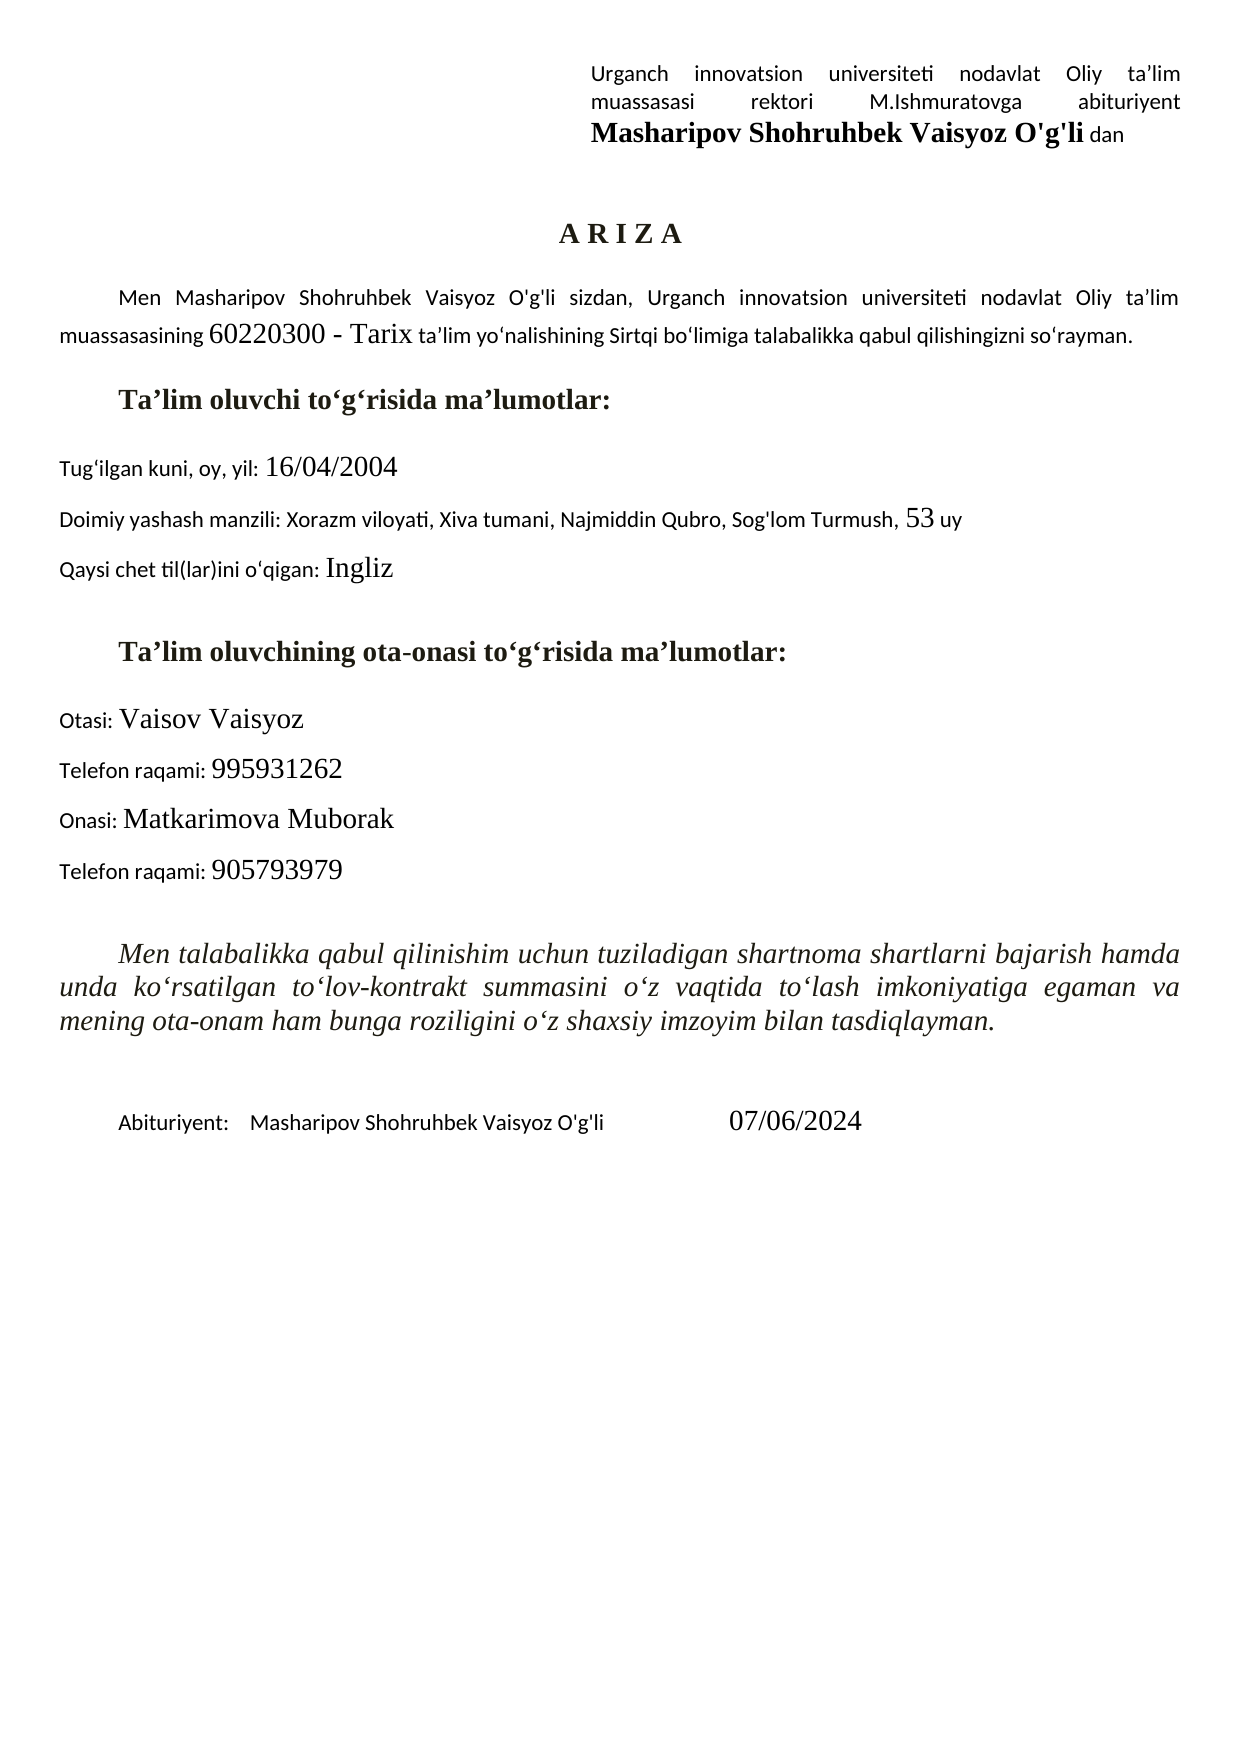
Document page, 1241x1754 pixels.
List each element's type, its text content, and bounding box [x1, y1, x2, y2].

text Telefon raqami: 995931262 [59, 751, 1181, 785]
text Doimiy yashash manzili: Xorazm viloyati, Xiva tumani, Najmiddin Qubro, Sog'lom Turmush, 53 uy [59, 500, 1181, 533]
text Ta’lim oluvchining ota-onasi to‘g‘risida ma’lumotlar: [59, 634, 1181, 667]
text Men Masharipov Shohruhbek Vaisyoz O'g'li sizdan, Urganch innovatsion universiteti nodavlat Oliy ta’lim muassasasining 60220300 - Tarix ta’lim yo‘nalishining Sirtqi bo‘limiga talabalikka qabul qilishingizni so‘rayman. [59, 283, 1181, 349]
text A R I Z A [59, 216, 1181, 249]
text Otasi: Vaisov Vaisyoz [59, 701, 1181, 734]
text Abituriyent: Masharipov Shohruhbek Vaisyoz O'g'li 07/06/2024 [59, 1103, 1181, 1137]
text Urganch innovatsion universiteti nodavlat Oliy ta’lim muassasasi rektori M.Ishmuratovga abituriyent Masharipov Shohruhbek Vaisyoz O'g'li dan [591, 59, 1181, 149]
text Qaysi chet til(lar)ini o‘qigan: Ingliz [59, 550, 1181, 584]
text Telefon raqami: 905793979 [59, 852, 1181, 886]
text Ta’lim oluvchi to‘g‘risida ma’lumotlar: [59, 382, 1181, 416]
text Tug‘ilgan kuni, oy, yil: 16/04/2004 [59, 449, 1181, 483]
text Men talabalikka qabul qilinishim uchun tuziladigan shartnoma shartlarni bajarish hamda unda ko‘rsatilgan to‘lov-kontrakt summasini o‘z vaqtida to‘lash imkoniyatiga egaman va mening ota-onam ham bunga roziligini oʻz shaxsiy imzoyim bilan tasdiqlayman. [59, 936, 1181, 1036]
text Onasi: Matkarimova Muborak [59, 802, 1181, 835]
